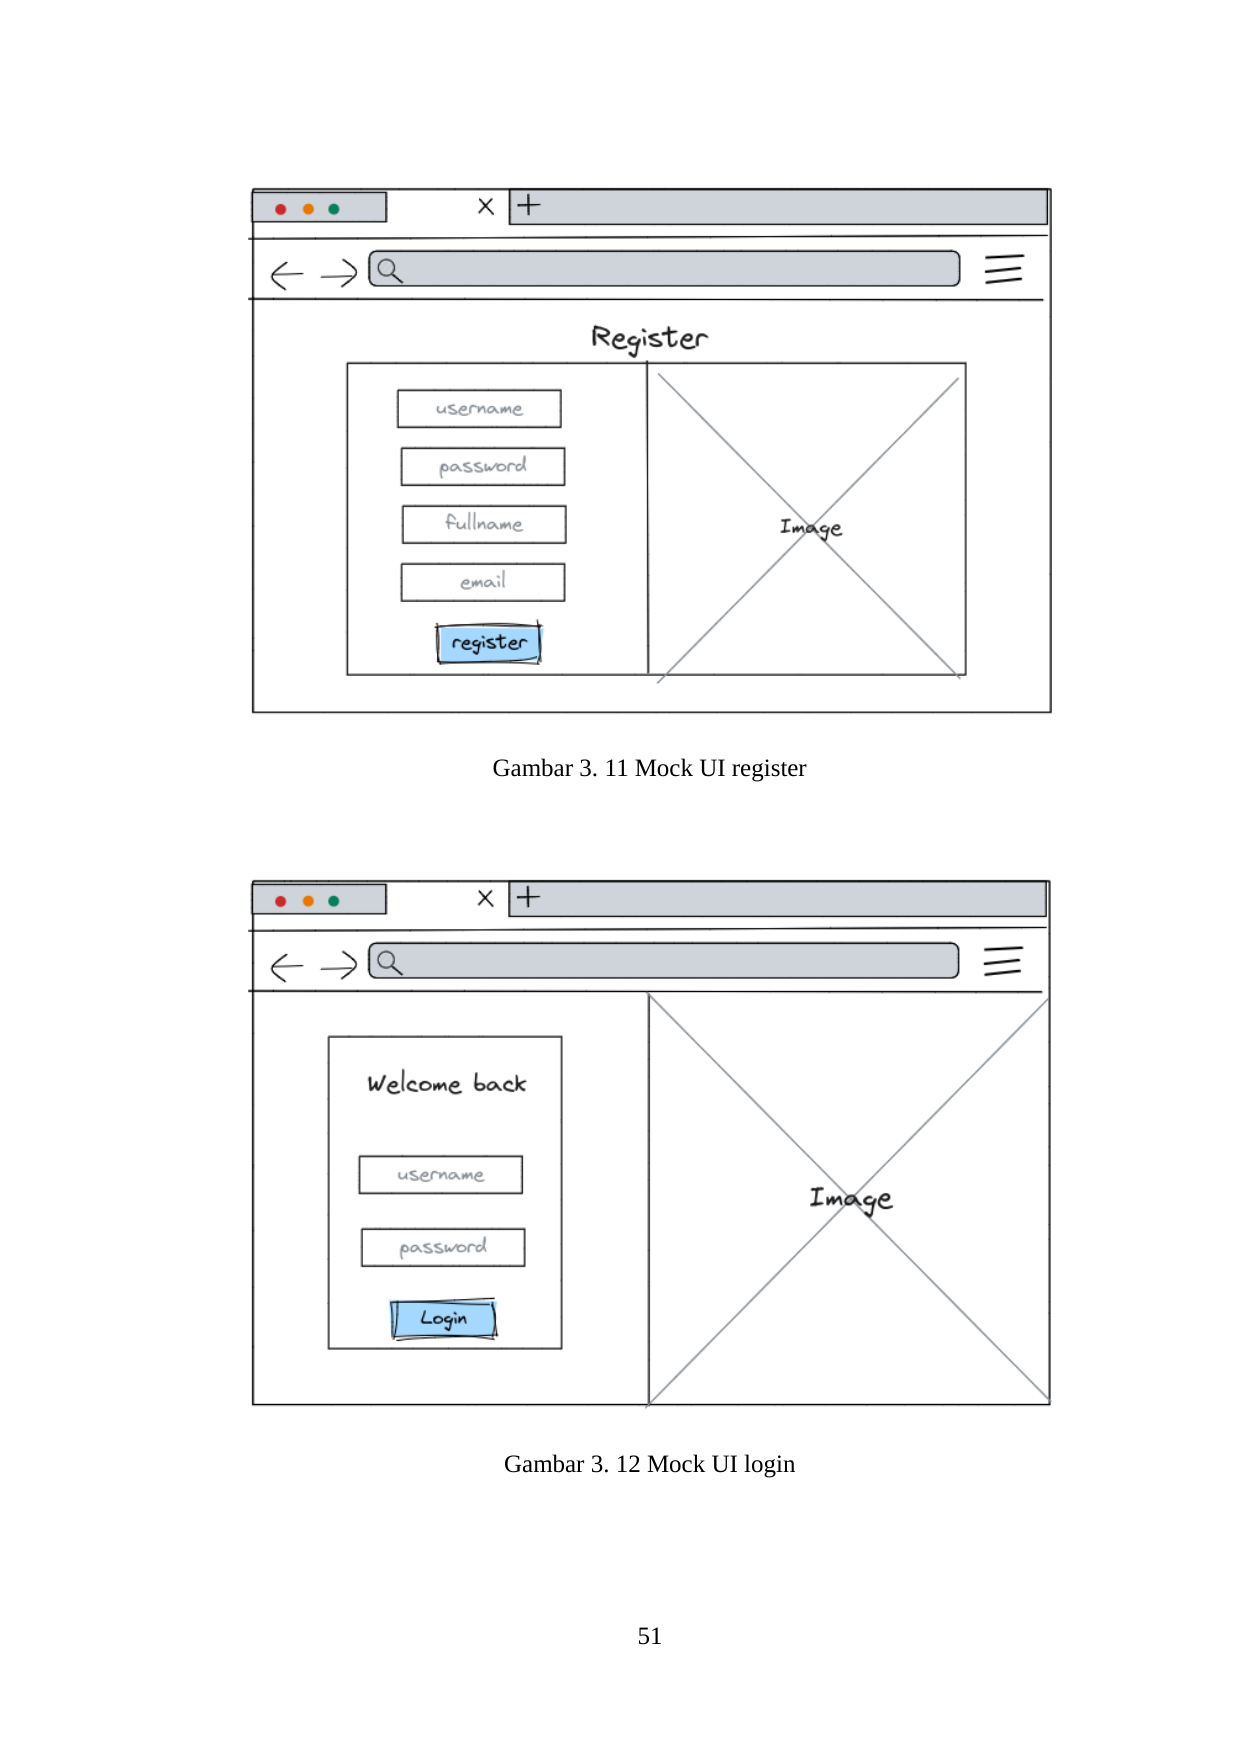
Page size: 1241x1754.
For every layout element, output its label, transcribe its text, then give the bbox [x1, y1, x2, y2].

picture [236, 869, 1063, 1420]
picture [236, 177, 1063, 724]
